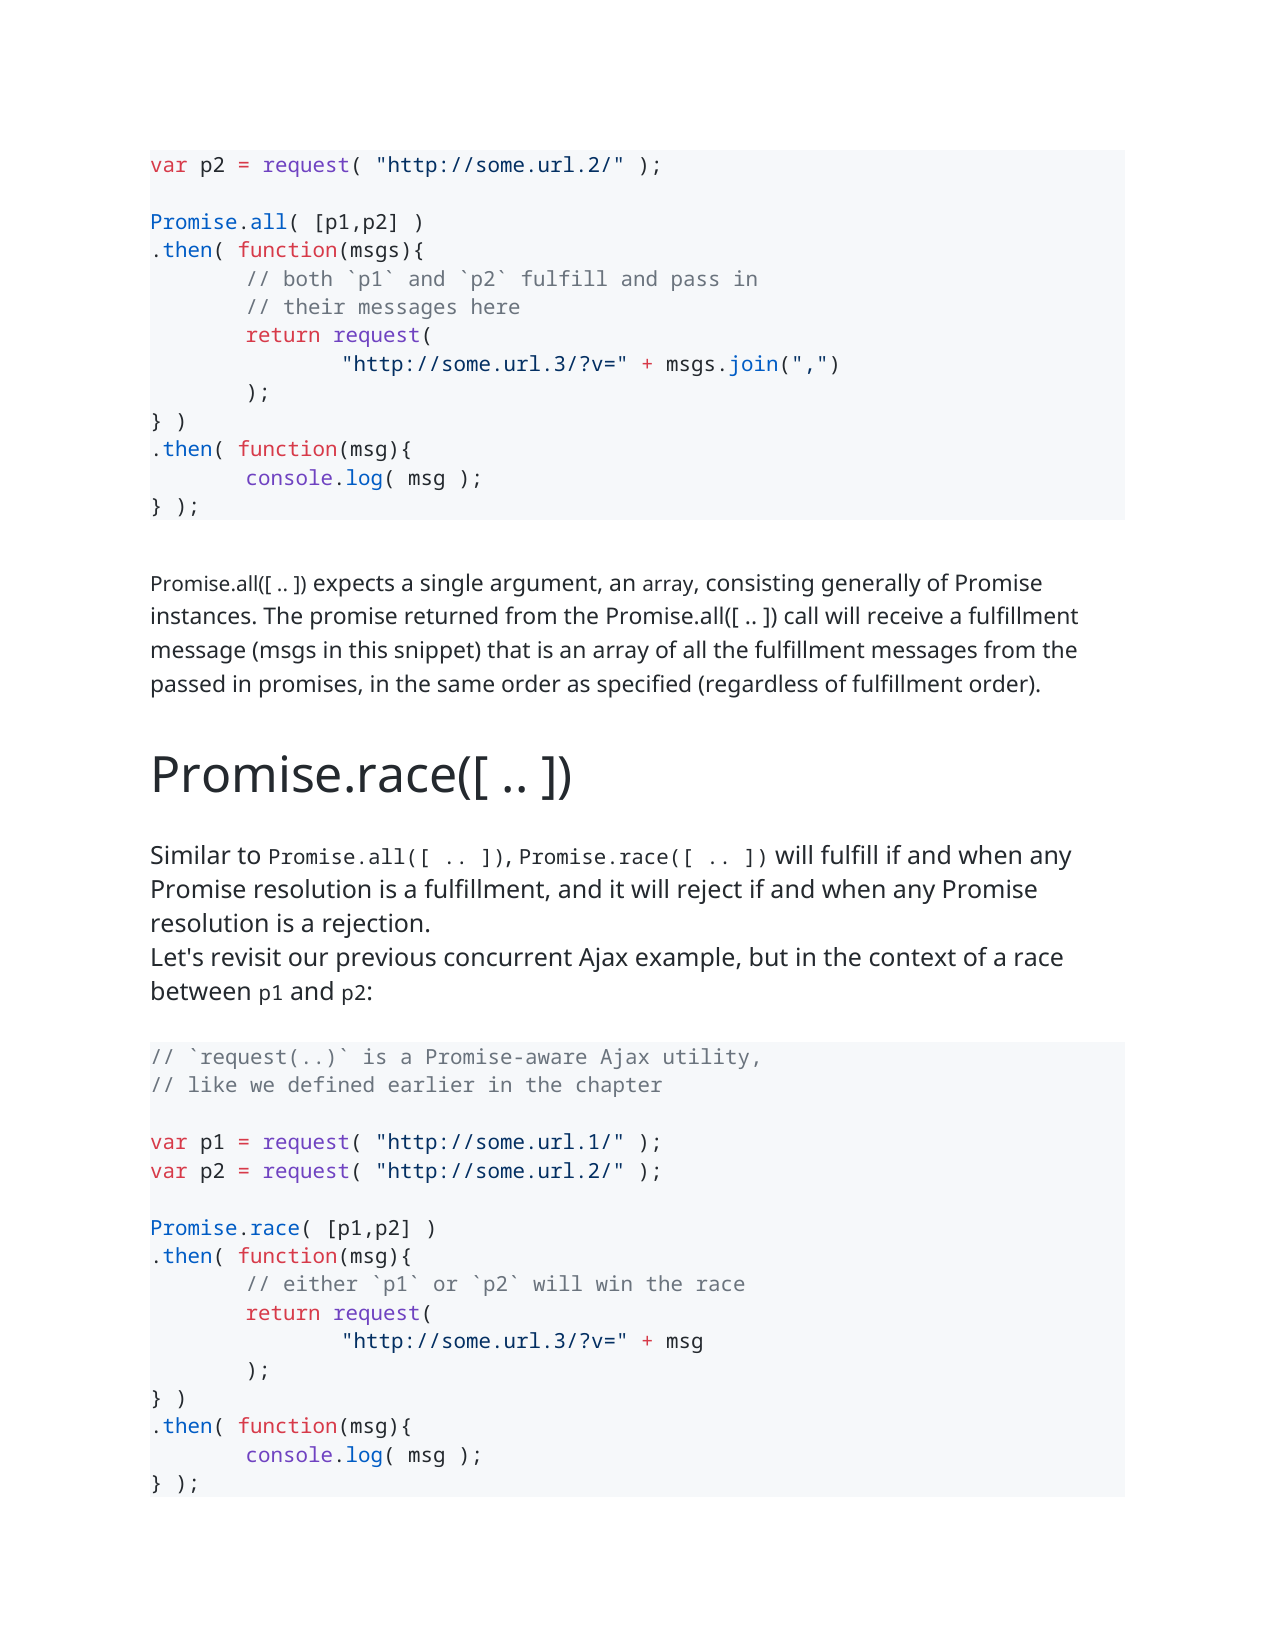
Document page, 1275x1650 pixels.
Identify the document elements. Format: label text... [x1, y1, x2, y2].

text Let's revisit our previous concurrent Ajax example, but in the context of a race between p1 and p2: [150, 940, 1125, 1008]
text console.log( msg ); [150, 1440, 1125, 1468]
text Promise.race( [p1,p2] ) [150, 1213, 1125, 1241]
text "http://some.url.3/?v=" + msgs.join(",") [150, 349, 1125, 377]
text ); [150, 1355, 1125, 1383]
text } ) [150, 406, 1125, 434]
text var p2 = request( "http://some.url.2/" ); [150, 150, 1125, 178]
subtitle Promise.race([ .. ]) [150, 739, 1125, 807]
text var p2 = request( "http://some.url.2/" ); [150, 1156, 1125, 1184]
text // either `p1` or `p2` will win the race [150, 1269, 1125, 1298]
text .then( function(msg){ [150, 1241, 1125, 1269]
text } ) [150, 1383, 1125, 1412]
text // both `p1` and `p2` fulfill and pass in [150, 264, 1125, 292]
text Promise.all([ .. ]) expects a single argument, an array, consisting generally of Promise instances. The promise returned from the Promise.all([ .. ]) call will receive a fulfillment message (msgs in this snippet) that is an array of all the fulfillment messages from the passed in promises, in the same order as specified (regardless of fulfillment order). [150, 567, 1125, 699]
text Similar to Promise.all([ .. ]), Promise.race([ .. ]) will fulfill if and when any Promise resolution is a fulfillment, and it will reject if and when any Promise resolution is a rejection. [431, 838, 1125, 940]
text Promise.all( [p1,p2] ) [150, 207, 1125, 235]
text console.log( msg ); [150, 463, 1125, 491]
text return request( [150, 321, 1125, 349]
text .then( function(msg){ [150, 434, 1125, 463]
text var p1 = request( "http://some.url.1/" ); [150, 1127, 1125, 1156]
text ); [150, 377, 1125, 406]
text } ); [150, 491, 1125, 520]
text return request( [150, 1298, 1125, 1326]
text // their messages here [150, 292, 1125, 321]
text "http://some.url.3/?v=" + msg [150, 1326, 1125, 1355]
text } ); [150, 1468, 1125, 1497]
text // `request(..)` is a Promise-aware Ajax utility, [150, 1042, 1125, 1070]
text .then( function(msg){ [150, 1412, 1125, 1440]
text .then( function(msgs){ [150, 235, 1125, 264]
text // like we defined earlier in the chapter [150, 1070, 1125, 1099]
